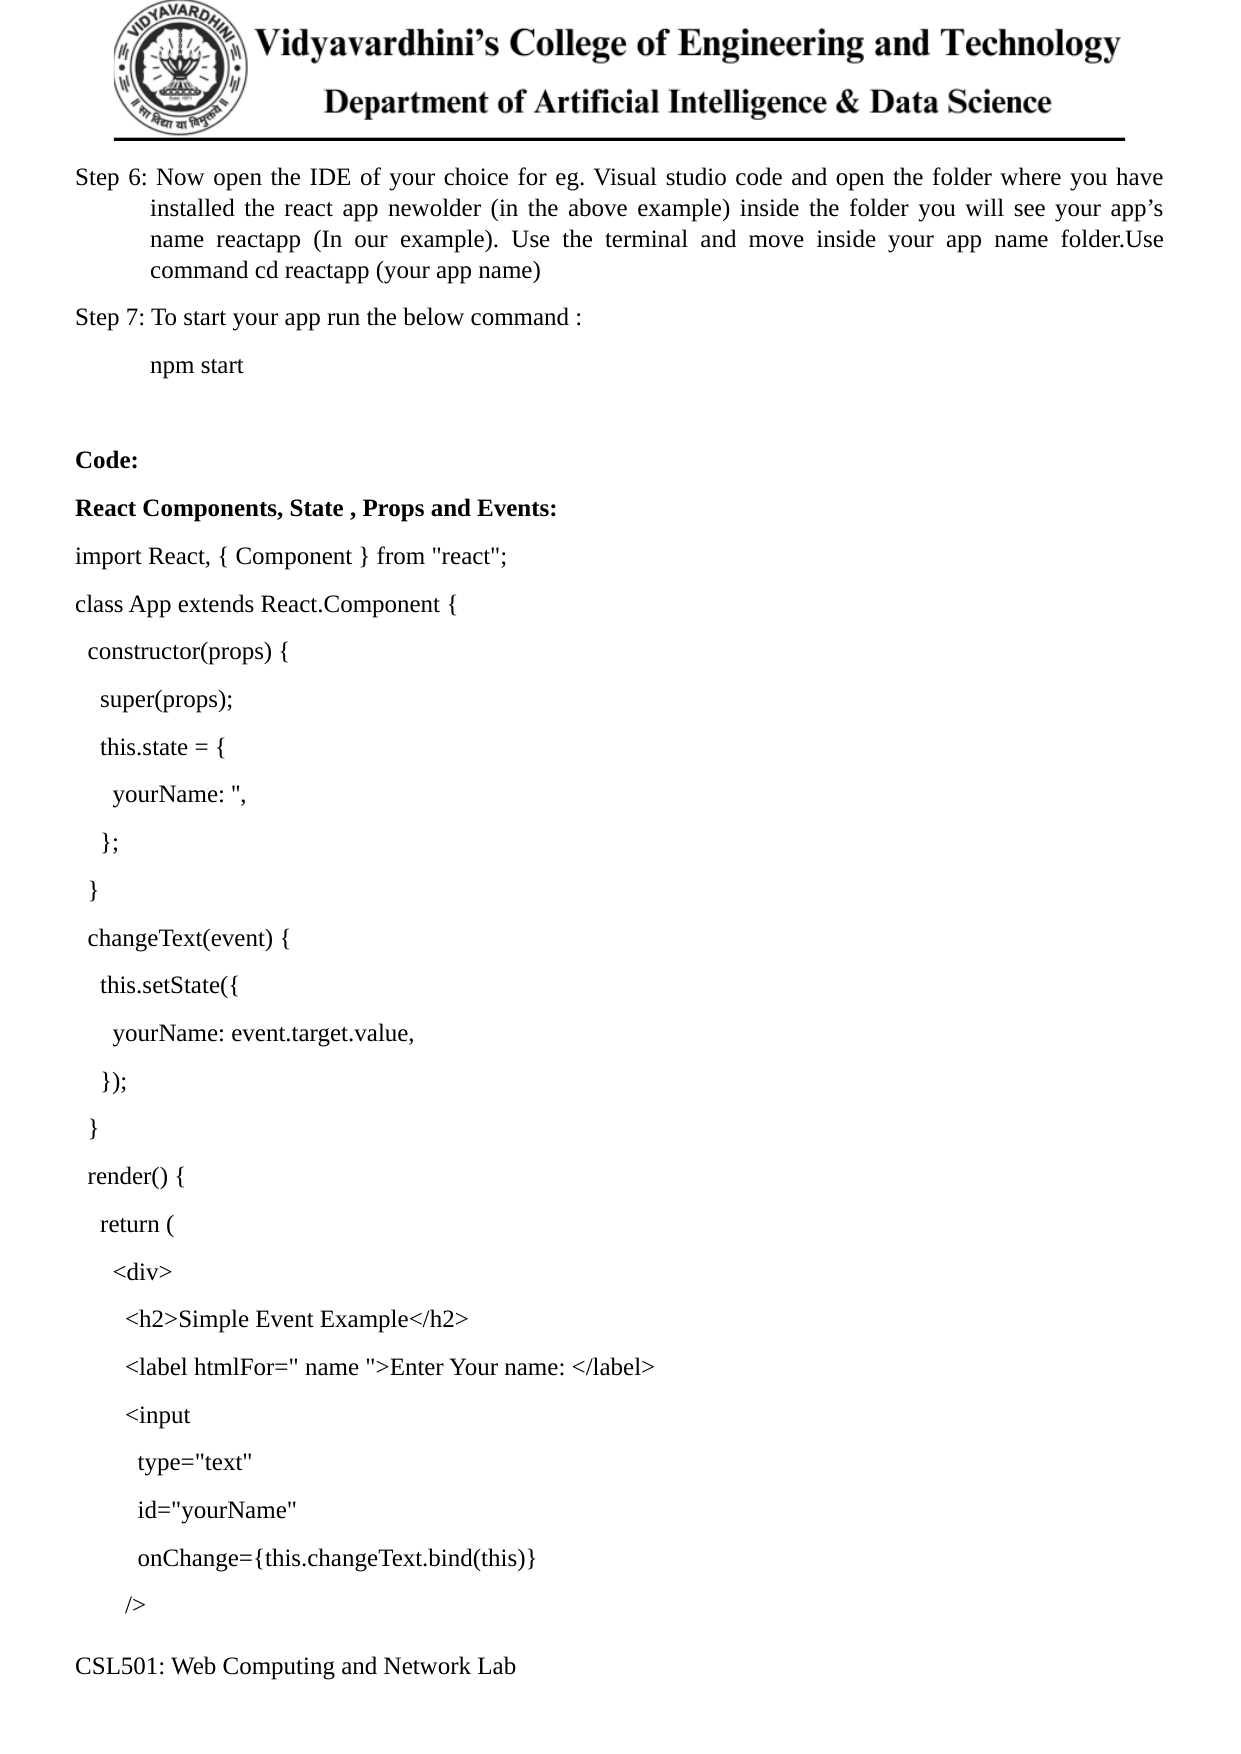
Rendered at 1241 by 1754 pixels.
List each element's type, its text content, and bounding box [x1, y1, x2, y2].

text type="text" [75, 1447, 1165, 1476]
text import React, { Component } from "react"; [75, 541, 1165, 570]
text }); [75, 1066, 1165, 1094]
text class App extends React.Component { [75, 589, 1165, 617]
text constructor(props) { [75, 636, 1165, 665]
text } [75, 1113, 1165, 1142]
text return ( [75, 1209, 1165, 1238]
text /> [75, 1591, 1165, 1619]
text <input [75, 1400, 1165, 1428]
text yourName: event.target.value, [75, 1018, 1165, 1047]
text npm start [150, 350, 1165, 379]
picture [112, 0, 1124, 141]
text <div> [75, 1257, 1165, 1285]
text render() { [75, 1161, 1165, 1190]
text this.setState({ [75, 970, 1165, 999]
text } [75, 875, 1165, 904]
text Step 6: Now open the IDE of your choice for eg. Visual studio code and open the folder where you have installed the react app newolder (in the above example) inside the folder you will see your app’s name reactapp (In our example). Use the terminal and move inside your app name folder.Use command cd reactapp (your app name) [75, 102, 1165, 283]
text changeText(event) { [75, 923, 1165, 951]
text }; [75, 827, 1165, 856]
text this.state = { [75, 732, 1165, 761]
text Step 7: To start your app run the below command : [75, 302, 1165, 331]
text <h2>Simple Event Example</h2> [75, 1304, 1165, 1333]
text super(props); [75, 684, 1165, 713]
text onChange={this.changeText.bind(this)} [75, 1543, 1165, 1572]
text React Components, State , Props and Events: [75, 493, 1165, 522]
text Code: [75, 446, 1165, 474]
text id="yourName" [75, 1495, 1165, 1524]
text yourName: '', [75, 779, 1165, 808]
text <label htmlFor=" name ">Enter Your name: </label> [75, 1352, 1165, 1381]
